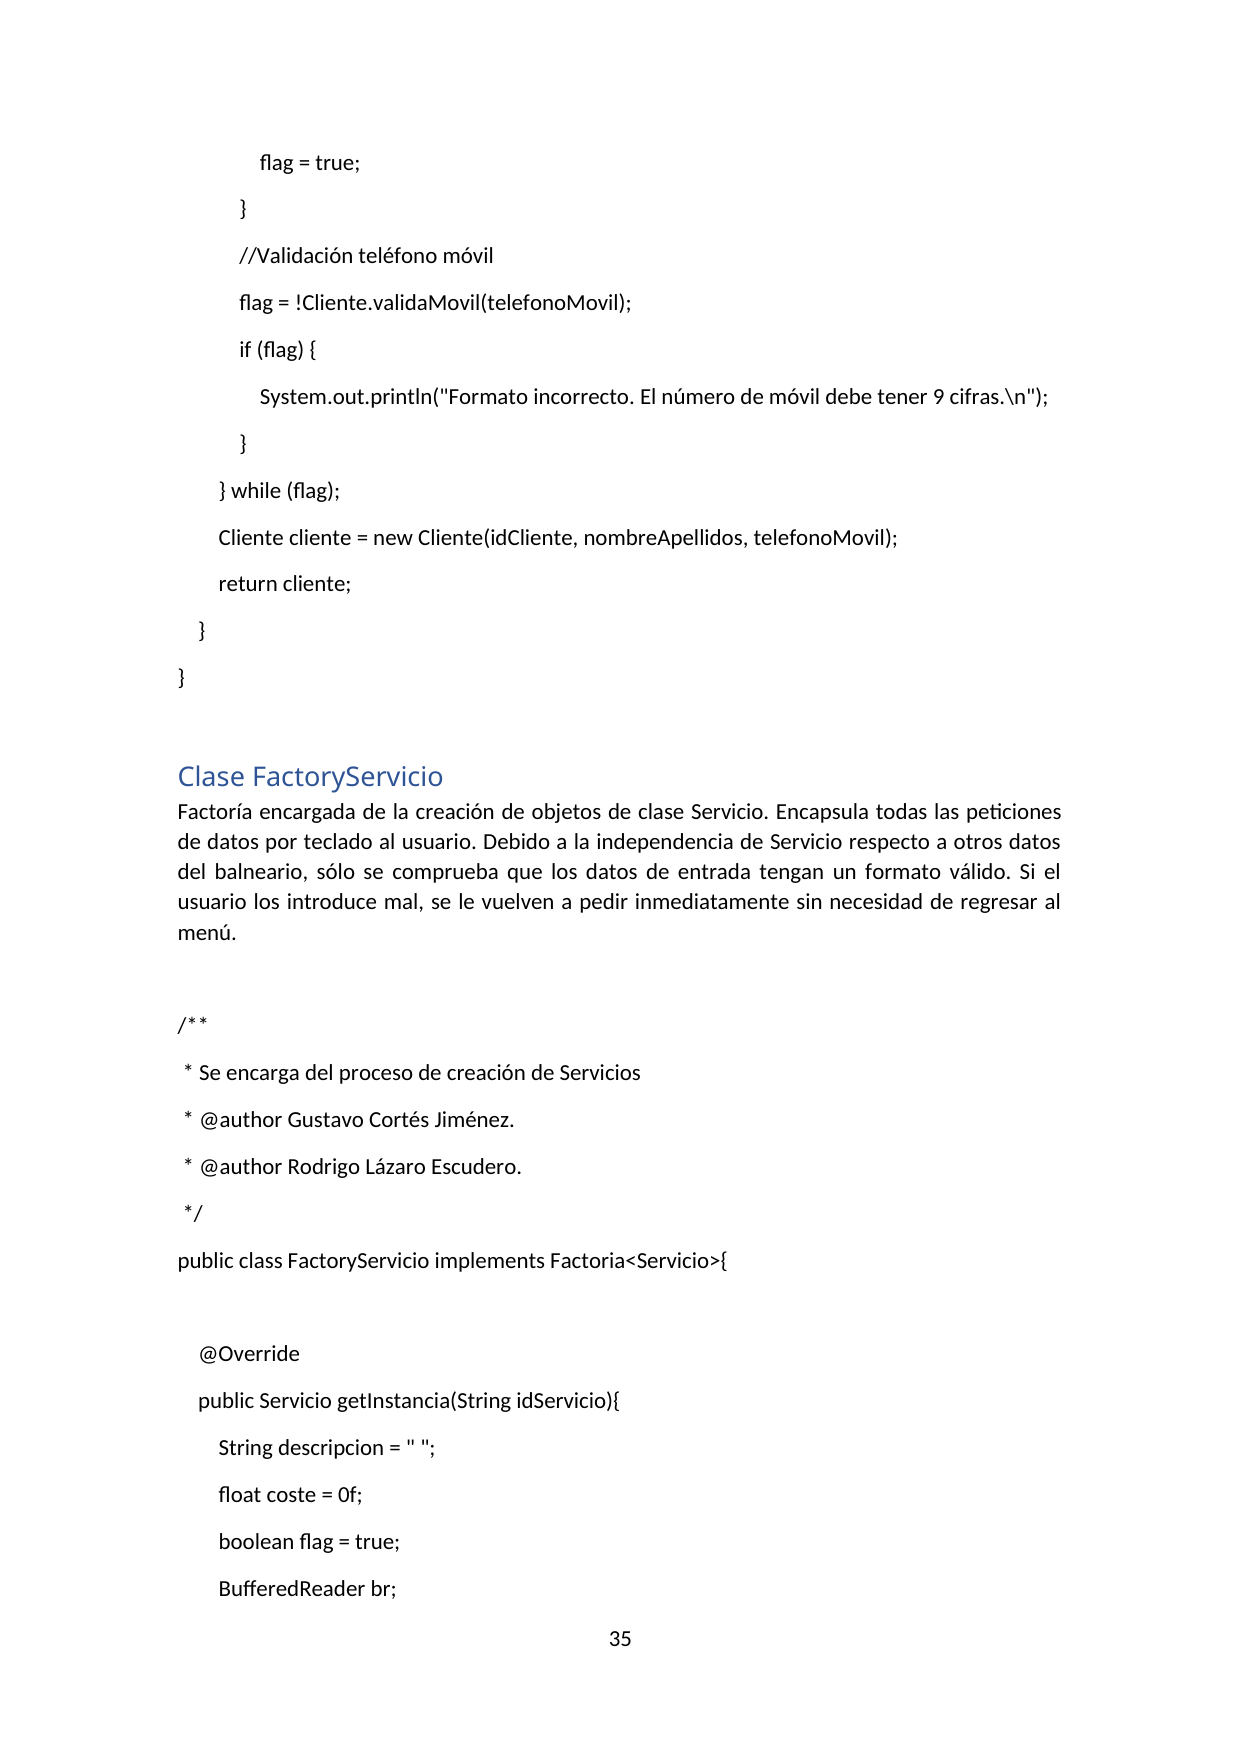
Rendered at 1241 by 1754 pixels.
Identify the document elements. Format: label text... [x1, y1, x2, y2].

text public class FactoryServicio implements Factoria<Servicio>{ [177, 1246, 1063, 1274]
text } [177, 663, 1063, 691]
subtitle Clase FactoryServicio [177, 757, 1063, 794]
text flag = true; [177, 148, 1063, 176]
text if (flag) { [177, 335, 1063, 363]
text Cliente cliente = new Cliente(idCliente, nombreApellidos, telefonoMovil); [177, 523, 1063, 551]
text /** [177, 1011, 1063, 1039]
text boolean flag = true; [177, 1527, 1063, 1555]
text BufferedReader br; [177, 1574, 1063, 1602]
text Factoría encargada de la creación de objetos de clase Servicio. Encapsula todas las peticiones de datos por teclado al usuario. Debido a la independencia de Servicio respecto a otros datos del balneario, sólo se comprueba que los datos de entrada tengan un formato válido. Si el usuario los introduce mal, se le vuelven a pedir inmediatamente sin necesidad de regresar al menú. [177, 797, 1063, 946]
text return cliente; [177, 569, 1063, 597]
text */ [177, 1199, 1063, 1227]
text * @author Gustavo Cortés Jiménez. [177, 1105, 1063, 1133]
text flag = !Cliente.validaMovil(telefonoMovil); [177, 288, 1063, 316]
text public Servicio getInstancia(String idServicio){ [177, 1386, 1063, 1414]
text //Validación teléfono móvil [177, 241, 1063, 269]
text } while (flag); [177, 476, 1063, 504]
text float coste = 0f; [177, 1480, 1063, 1508]
text String descripcion = " "; [177, 1433, 1063, 1461]
text * @author Rodrigo Lázaro Escudero. [177, 1152, 1063, 1180]
text System.out.println("Formato incorrecto. El número de móvil debe tener 9 cifras.\n"); [177, 382, 1063, 410]
text } [177, 194, 1063, 222]
text } [177, 616, 1063, 644]
text @Override [177, 1339, 1063, 1367]
text * Se encarga del proceso de creación de Servicios [177, 1058, 1063, 1086]
text } [177, 429, 1063, 457]
